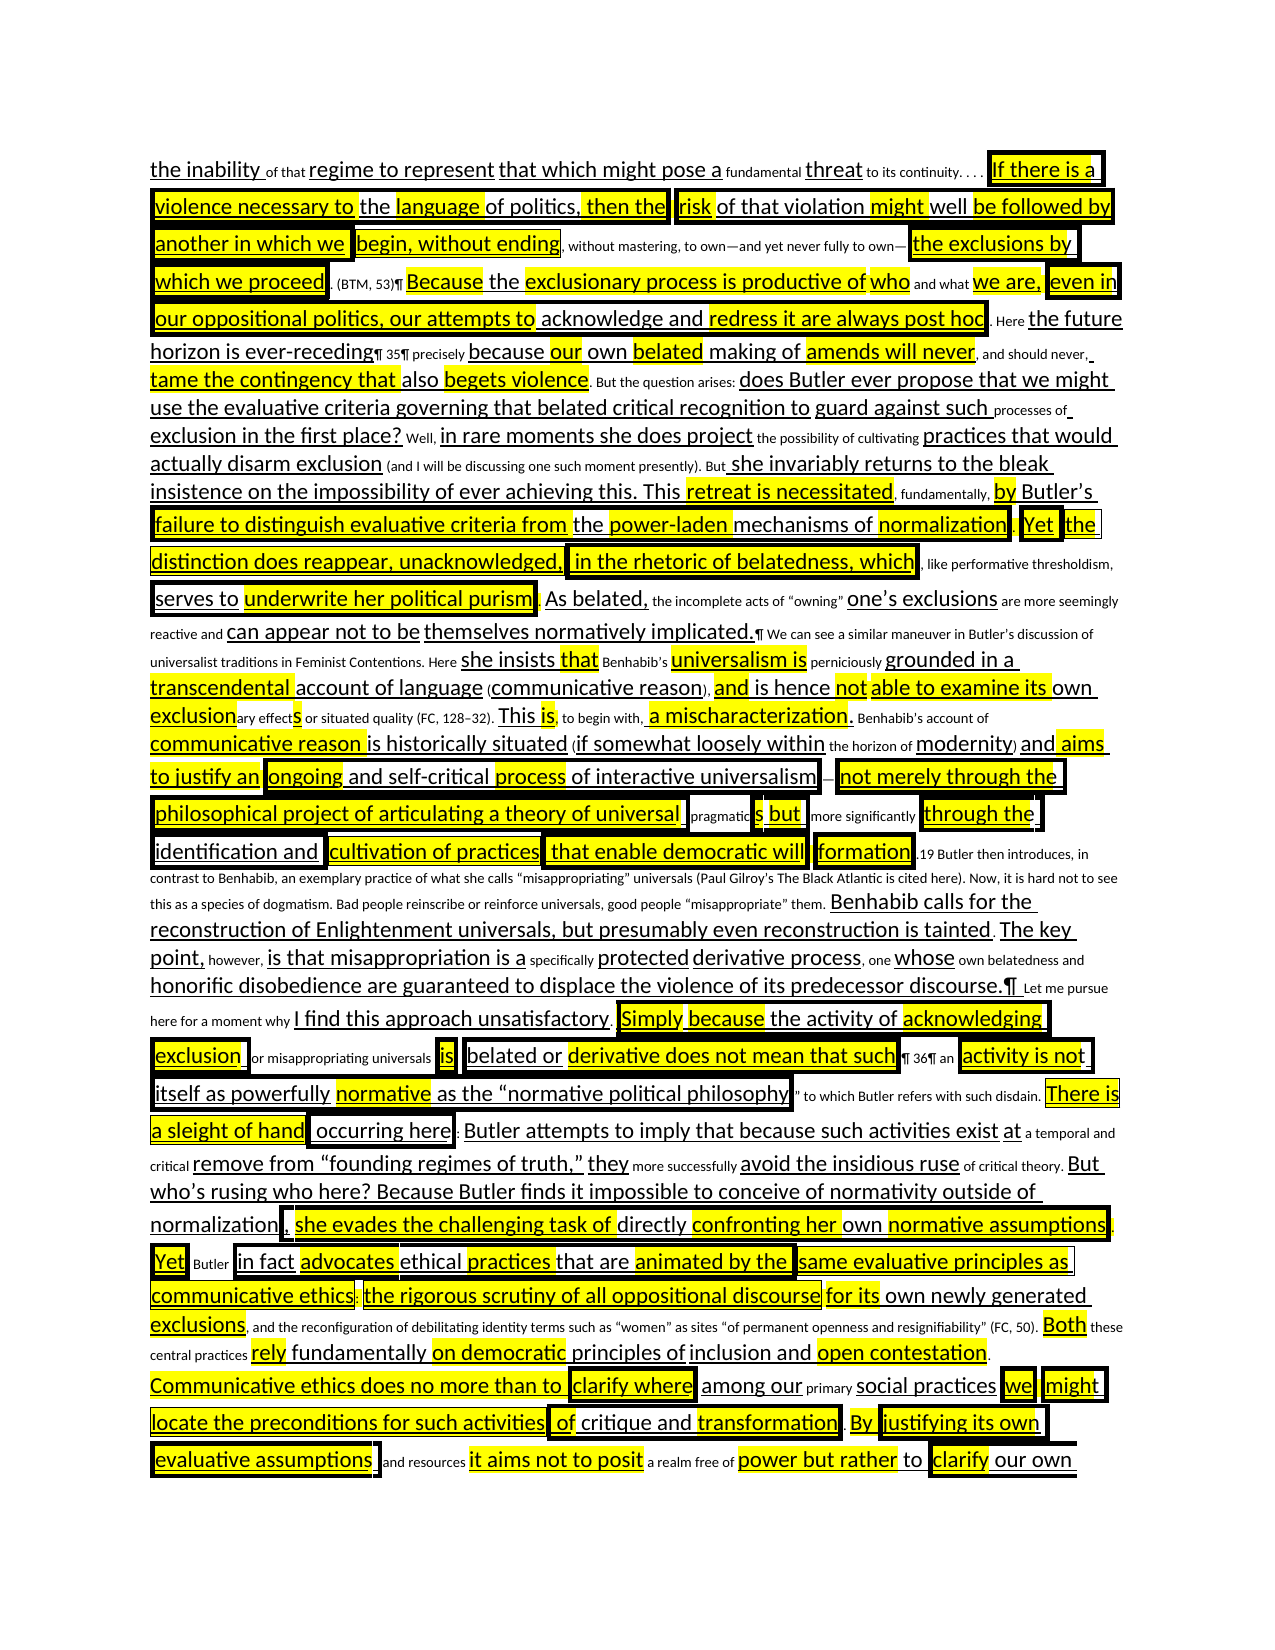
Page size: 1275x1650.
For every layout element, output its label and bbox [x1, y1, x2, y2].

text [150, 150, 1125, 1478]
